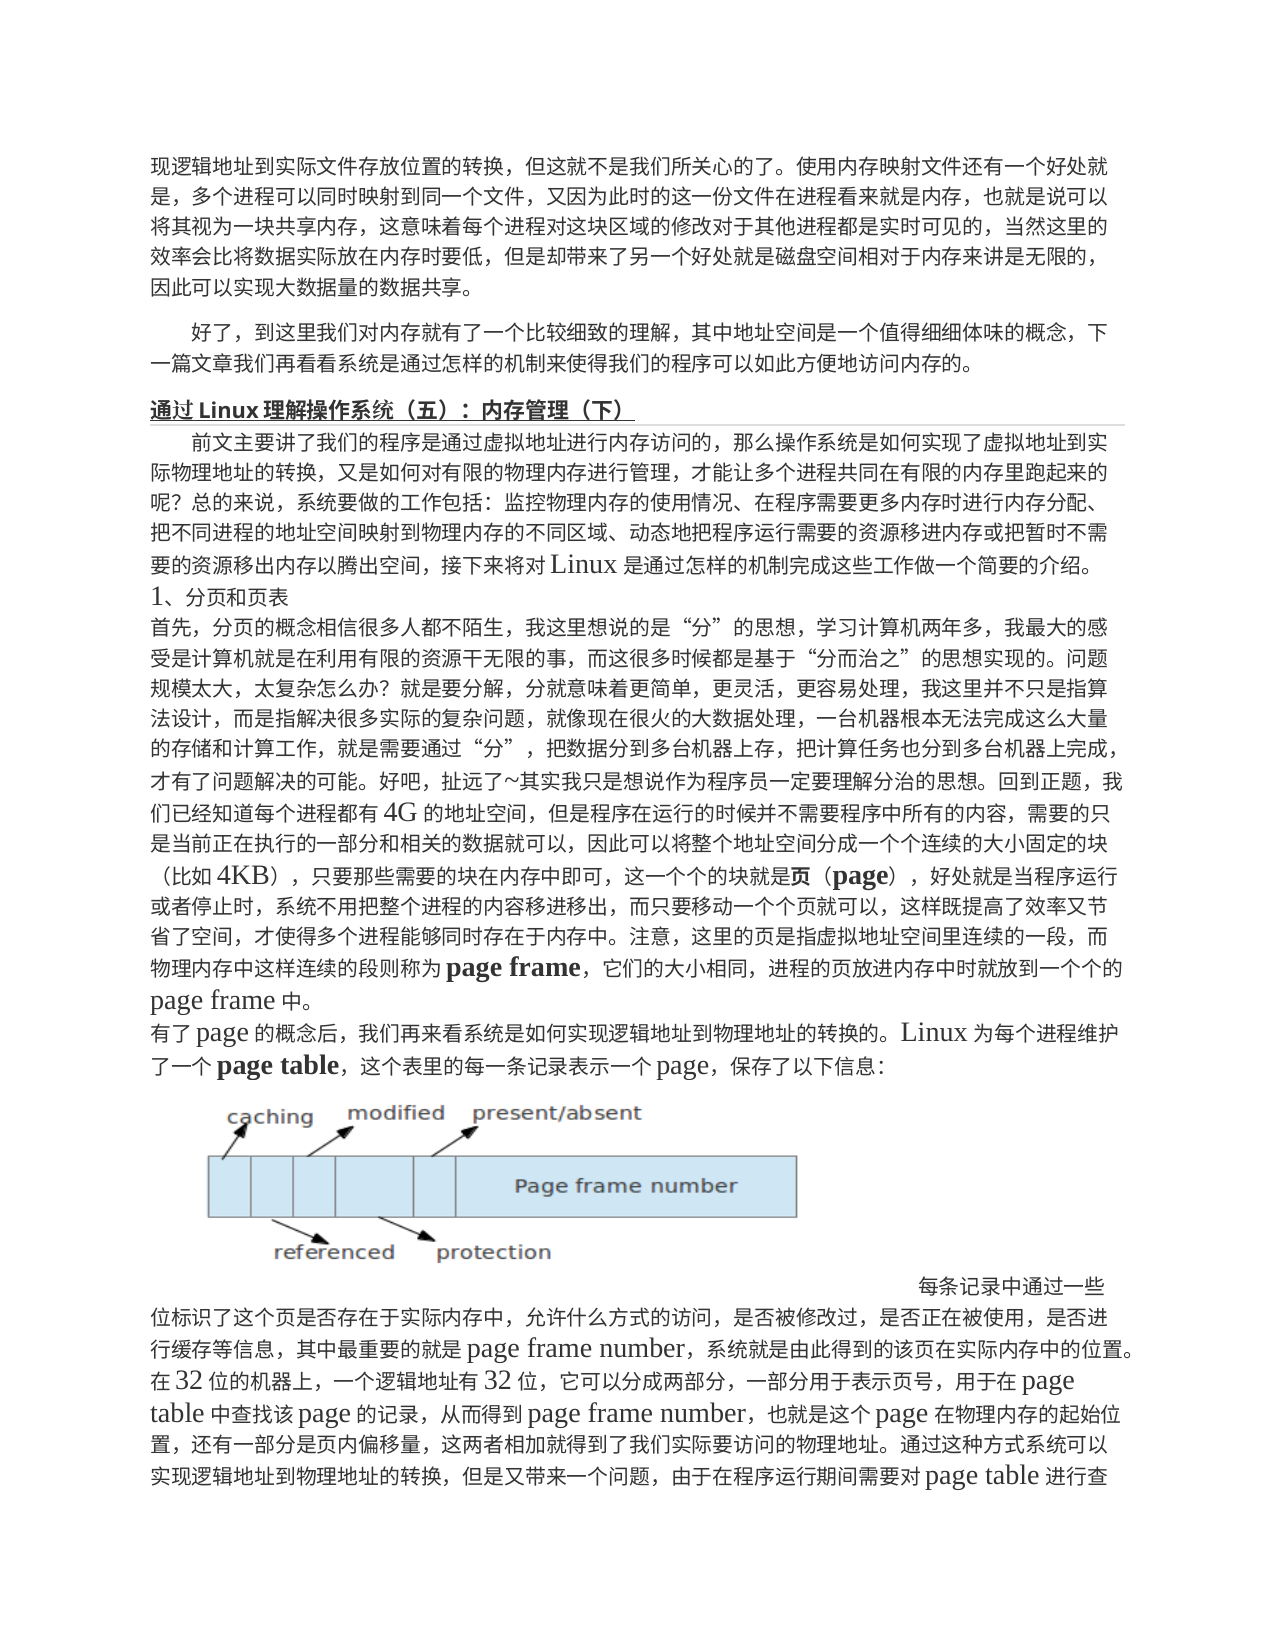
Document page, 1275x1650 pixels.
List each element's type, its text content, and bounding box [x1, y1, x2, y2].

subtitle 通过Linux理解操作系统（五）：内存管理（下） [150, 393, 1125, 424]
text 1、分页和页表 [150, 579, 1125, 612]
text 首先，分页的概念相信很多人都不陌生，我这里想说的是“分”的思想，学习计算机两年多，我最大的感受是计算机就是在利用有限的资源干无限的事，而这很多时候都是基于“分而治之”的思想实现的。问题规模太大，太复杂怎么办？就是要分解，分就意味着更简单，更灵活，更容易处理，我这里并不只是指算法设计，而是指解决很多实际的复杂问题，就像现在很火的大数据处理，一台机器根本无法完成这么大量的存储和计算工作，就是需要通过“分”，把数据分到多台机器上存，把计算任务也分到多台机器上完成，才有了问题解决的可能。好吧，扯远了~其实我只是想说作为程序员一定要理解分治的思想。回到正题，我们已经知道每个进程都有4G的地址空间，但是程序在运行的时候并不需要程序中所有的内容，需要的只是当前正在执行的一部分和相关的数据就可以，因此可以将整个地址空间分成一个个连续的大小固定的块（比如4KB），只要那些需要的块在内存中即可，这一个个的块就是页（page），好处就是当程序运行或者停止时，系统不用把整个进程的内容移进移出，而只要移动一个个页就可以，这样既提高了效率又节省了空间，才使得多个进程能够同时存在于内存中。注意，这里的页是指虚拟地址空间里连续的一段，而物理内存中这样连续的段则称为page frame，它们的大小相同，进程的页放进内存中时就放到一个个的page frame中。 [150, 612, 1125, 1015]
text 有了page的概念后，我们再来看系统是如何实现逻辑地址到物理地址的转换的。Linux为每个进程维护了一个page table，这个表里的每一条记录表示一个page，保存了以下信息： [150, 1015, 1125, 1080]
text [150, 150, 1125, 301]
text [150, 1080, 1125, 1491]
text 好了，到这里我们对内存就有了一个比较细致的理解，其中地址空间是一个值得细细体味的概念，下一篇文章我们再看看系统是通过怎样的机制来使得我们的程序可以如此方便地访问内存的。 [150, 317, 1125, 377]
picture [155, 1080, 918, 1295]
text 前文主要讲了我们的程序是通过虚拟地址进行内存访问的，那么操作系统是如何实现了虚拟地址到实际物理地址的转换，又是如何对有限的物理内存进行管理，才能让多个进程共同在有限的内存里跑起来的呢？总的来说，系统要做的工作包括：监控物理内存的使用情况、在程序需要更多内存时进行内存分配、把不同进程的地址空间映射到物理内存的不同区域、动态地把程序运行需要的资源移进内存或把暂时不需要的资源移出内存以腾出空间，接下来将对Linux是通过怎样的机制完成这些工作做一个简要的介绍。 [150, 426, 1125, 579]
